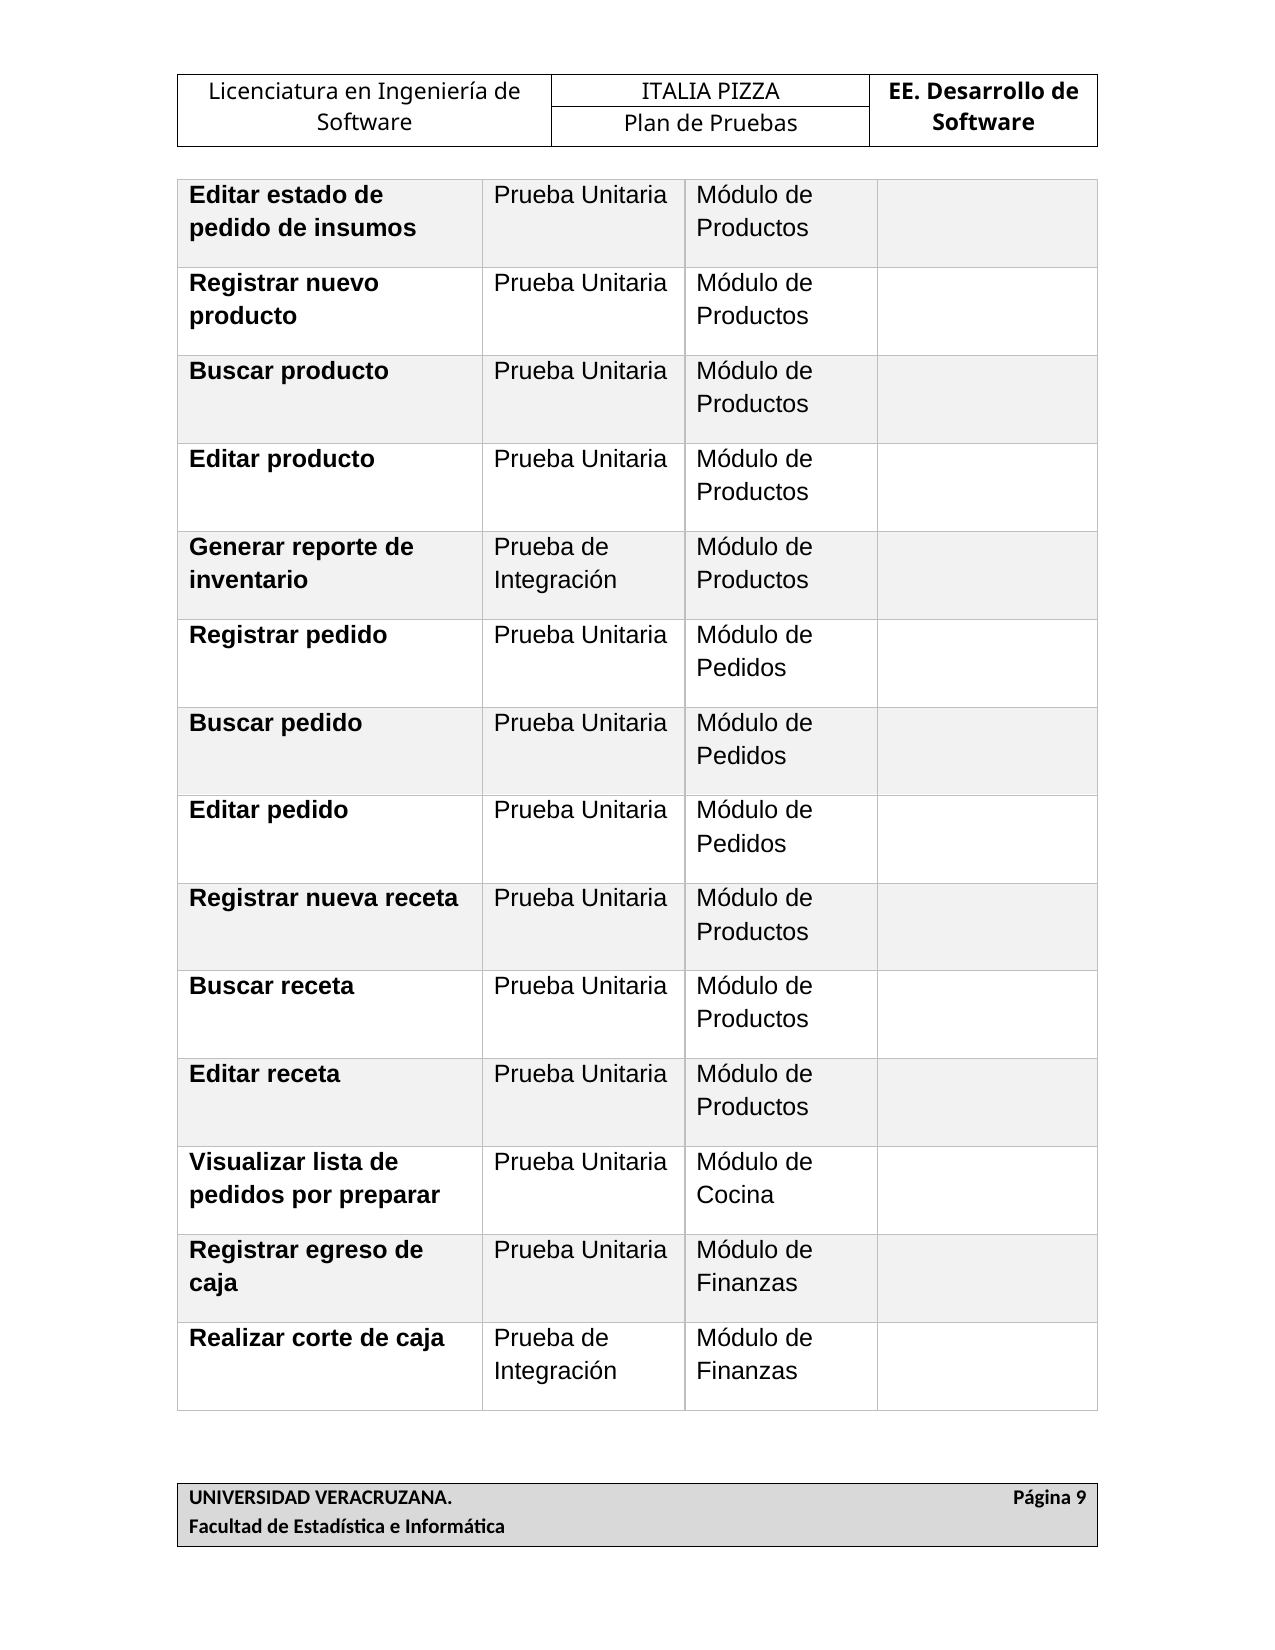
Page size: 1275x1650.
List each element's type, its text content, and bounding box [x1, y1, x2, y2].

table_cell Registrar egreso de caja [178, 1235, 482, 1322]
table_cell Módulo de Productos [686, 180, 877, 267]
table_cell [878, 1235, 1097, 1322]
table_cell Módulo de Pedidos [686, 796, 877, 882]
table_cell Prueba Unitaria [483, 268, 684, 355]
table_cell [483, 1323, 684, 1410]
table_cell Módulo de Productos [686, 884, 877, 970]
table_cell Módulo de Cocina [686, 1147, 877, 1234]
table_cell [878, 708, 1097, 794]
table_cell Módulo de Finanzas [686, 1235, 877, 1322]
table_cell [878, 356, 1097, 443]
table_cell Registrar pedido [178, 620, 482, 707]
table_cell [878, 620, 1097, 707]
table_cell [878, 1059, 1097, 1146]
table_cell Registrar nueva receta [178, 884, 482, 970]
table_cell Prueba Unitaria [483, 796, 684, 882]
table_cell Visualizar lista de pedidos por preparar [178, 1147, 482, 1234]
table_cell [878, 532, 1097, 619]
table_cell Módulo de Productos [686, 356, 877, 443]
table_cell [878, 444, 1097, 531]
table_cell Módulo de Productos [686, 1059, 877, 1146]
table_cell Editar estado de pedido de insumos [178, 180, 482, 267]
table_cell Prueba Unitaria [483, 884, 684, 970]
table_cell Prueba de Integración [483, 532, 684, 619]
table_cell Registrar nuevo producto [178, 268, 482, 355]
table_cell Prueba Unitaria [483, 708, 684, 794]
table_cell Prueba Unitaria [483, 971, 684, 1058]
table_cell [878, 180, 1097, 267]
table_cell Módulo de Pedidos [686, 620, 877, 707]
table_cell Módulo de Productos [686, 268, 877, 355]
table_cell [878, 971, 1097, 1058]
table_cell Prueba Unitaria [483, 1059, 684, 1146]
table_cell [878, 1323, 1097, 1410]
table_cell Generar reporte de inventario [178, 532, 482, 619]
table_cell Buscar pedido [178, 708, 482, 794]
table_cell Módulo de Pedidos [686, 708, 877, 794]
table_cell [878, 796, 1097, 882]
table_cell [878, 884, 1097, 970]
table_cell Módulo de Productos [686, 532, 877, 619]
table_cell Prueba Unitaria [483, 444, 684, 531]
table_cell Buscar receta [178, 971, 482, 1058]
table_cell Prueba Unitaria [483, 180, 684, 267]
table_cell Editar pedido [178, 796, 482, 882]
table_cell Editar receta [178, 1059, 482, 1146]
table_cell Buscar producto [178, 356, 482, 443]
table_cell Prueba Unitaria [483, 1147, 684, 1234]
table_cell [878, 1147, 1097, 1234]
table_cell Prueba Unitaria [483, 1235, 684, 1322]
table_cell Prueba Unitaria [483, 356, 684, 443]
table_cell Módulo de Productos [686, 971, 877, 1058]
table_cell Prueba Unitaria [483, 620, 684, 707]
table_cell Editar producto [178, 444, 482, 531]
table_cell Módulo de Finanzas [686, 1323, 877, 1410]
table_cell Módulo de Productos [686, 444, 877, 531]
table_cell [878, 268, 1097, 355]
table_cell Realizar corte de caja [178, 1323, 482, 1410]
